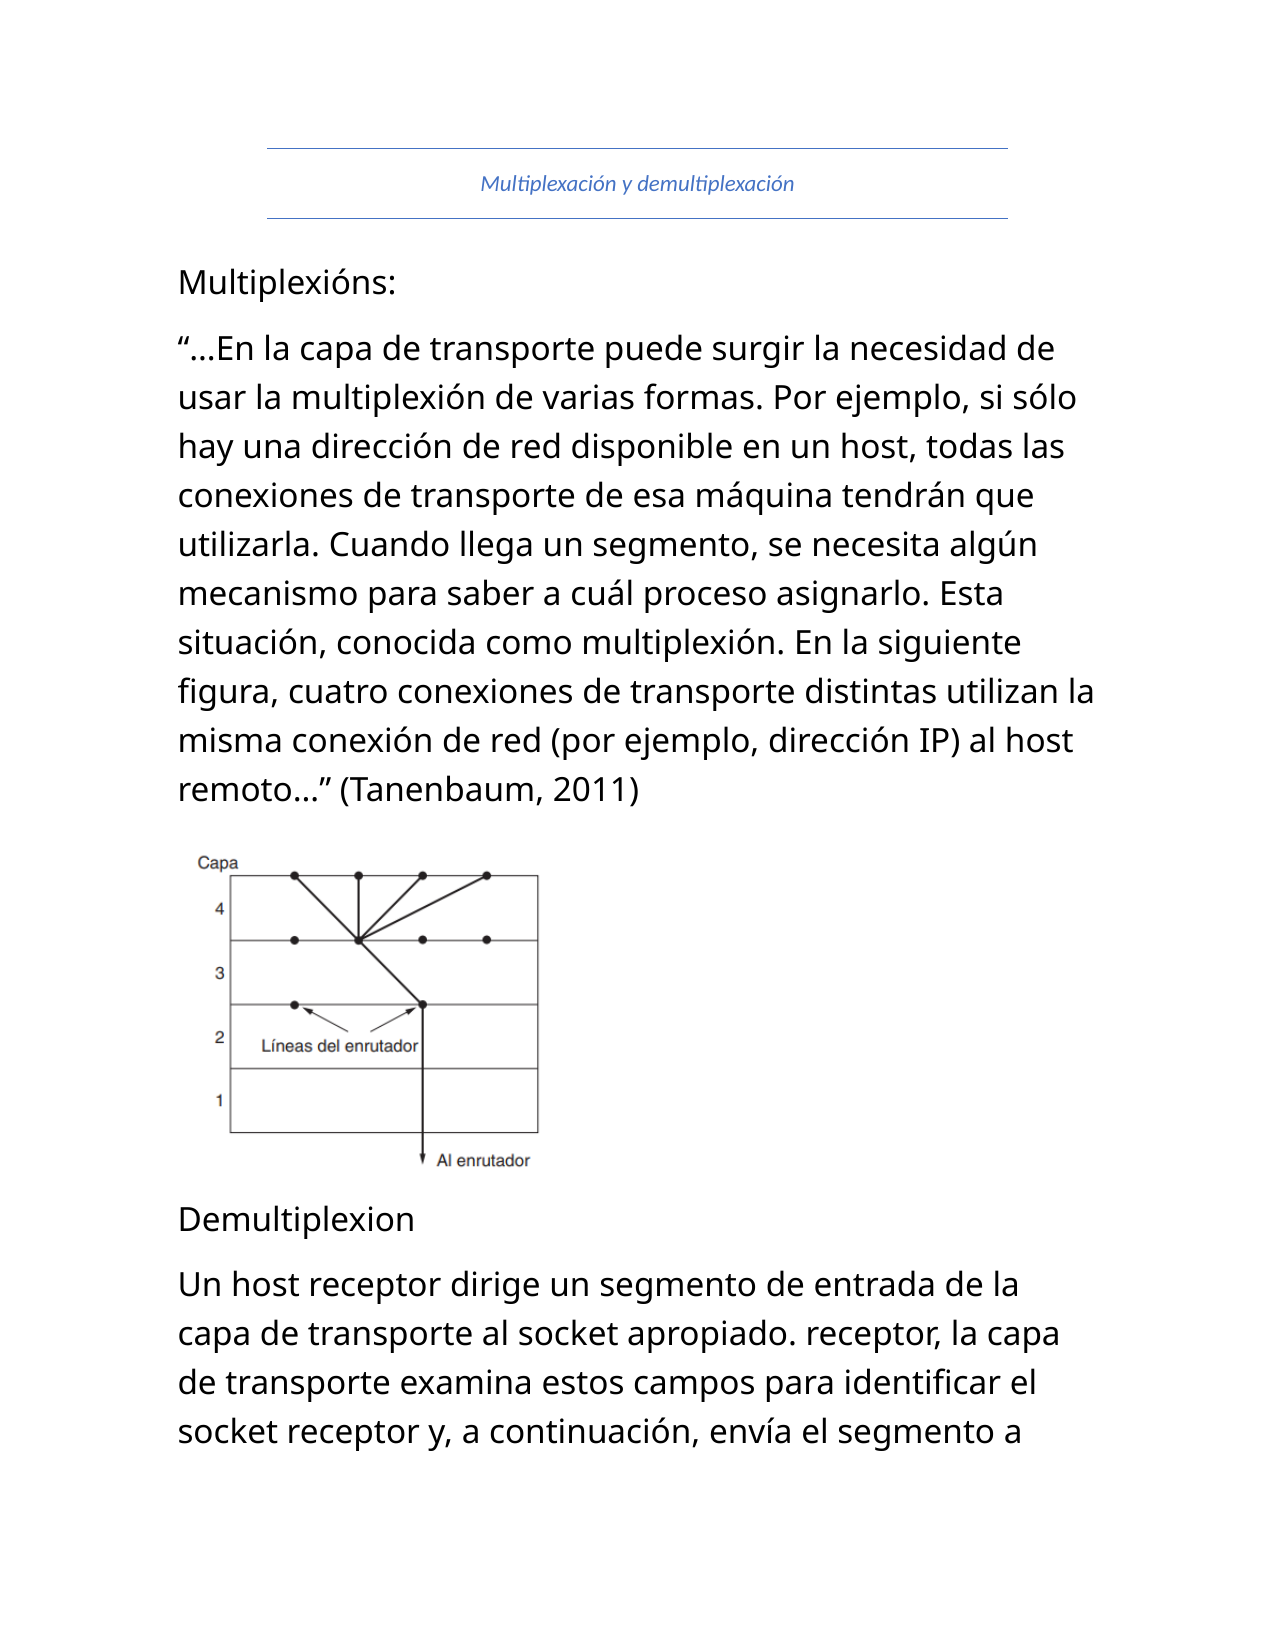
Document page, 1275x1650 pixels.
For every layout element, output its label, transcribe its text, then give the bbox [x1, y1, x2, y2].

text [177, 1261, 1098, 1453]
text “…En la capa de transporte puede surgir la necesidad de usar la multiplexión de varias formas. Por ejemplo, si sólo hay una dirección de red disponible en un host, todas las conexiones de transporte de esa máquina tendrán que utilizarla. Cuando llega un segmento, se necesita algún mecanismo para saber a cuál proceso asignarlo. Esta situación, conocida como multiplexión. En la siguiente figura, cuatro conexiones de transporte distintas utilizan la misma conexión de red (por ejemplo, dirección IP) al host remoto…” [177, 325, 1098, 811]
text Demultiplexion [177, 1196, 1098, 1241]
text Multiplexións: [177, 259, 1098, 304]
text Multiplexación y demultiplexación [267, 149, 1008, 218]
picture [177, 831, 552, 1177]
